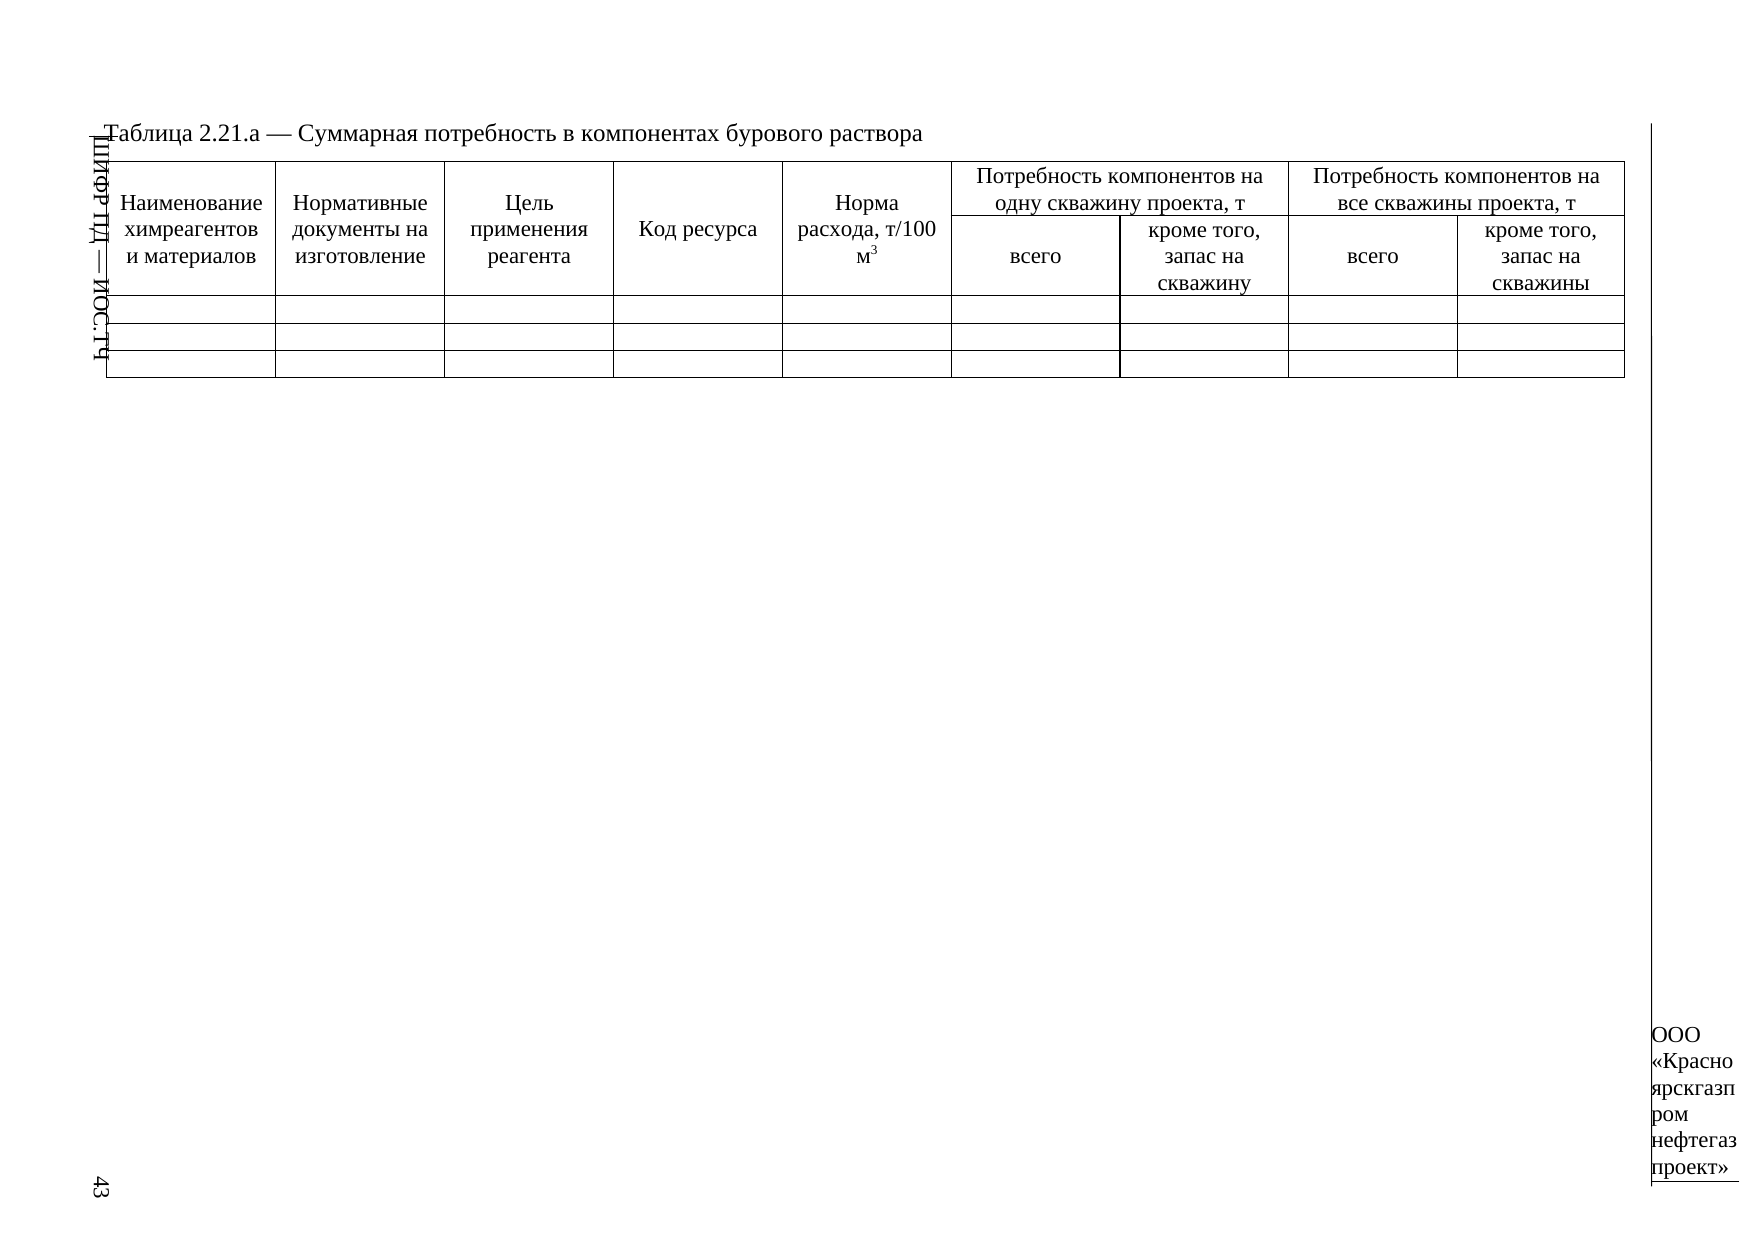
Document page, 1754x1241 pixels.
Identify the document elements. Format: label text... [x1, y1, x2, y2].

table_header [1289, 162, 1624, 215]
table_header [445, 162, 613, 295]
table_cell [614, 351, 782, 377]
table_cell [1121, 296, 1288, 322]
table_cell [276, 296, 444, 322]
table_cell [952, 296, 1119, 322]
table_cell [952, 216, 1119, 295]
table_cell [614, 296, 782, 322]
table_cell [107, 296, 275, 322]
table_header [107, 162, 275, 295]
text Таблица 2.21.а — Суммарная потребность в компонентах бурового раствора [103, 118, 1636, 147]
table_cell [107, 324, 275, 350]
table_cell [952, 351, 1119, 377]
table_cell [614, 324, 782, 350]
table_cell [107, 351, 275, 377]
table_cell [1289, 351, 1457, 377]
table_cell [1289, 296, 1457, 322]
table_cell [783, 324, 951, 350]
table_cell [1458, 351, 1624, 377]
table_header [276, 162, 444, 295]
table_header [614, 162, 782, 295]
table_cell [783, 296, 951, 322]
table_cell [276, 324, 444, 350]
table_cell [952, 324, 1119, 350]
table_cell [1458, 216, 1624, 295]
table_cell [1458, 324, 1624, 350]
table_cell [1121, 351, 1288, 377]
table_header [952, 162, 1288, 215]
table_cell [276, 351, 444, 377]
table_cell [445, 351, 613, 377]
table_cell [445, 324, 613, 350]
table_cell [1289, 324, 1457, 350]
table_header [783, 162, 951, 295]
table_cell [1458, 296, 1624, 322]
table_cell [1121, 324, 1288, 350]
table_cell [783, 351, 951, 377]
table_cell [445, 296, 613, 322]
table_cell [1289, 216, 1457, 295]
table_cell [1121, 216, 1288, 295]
